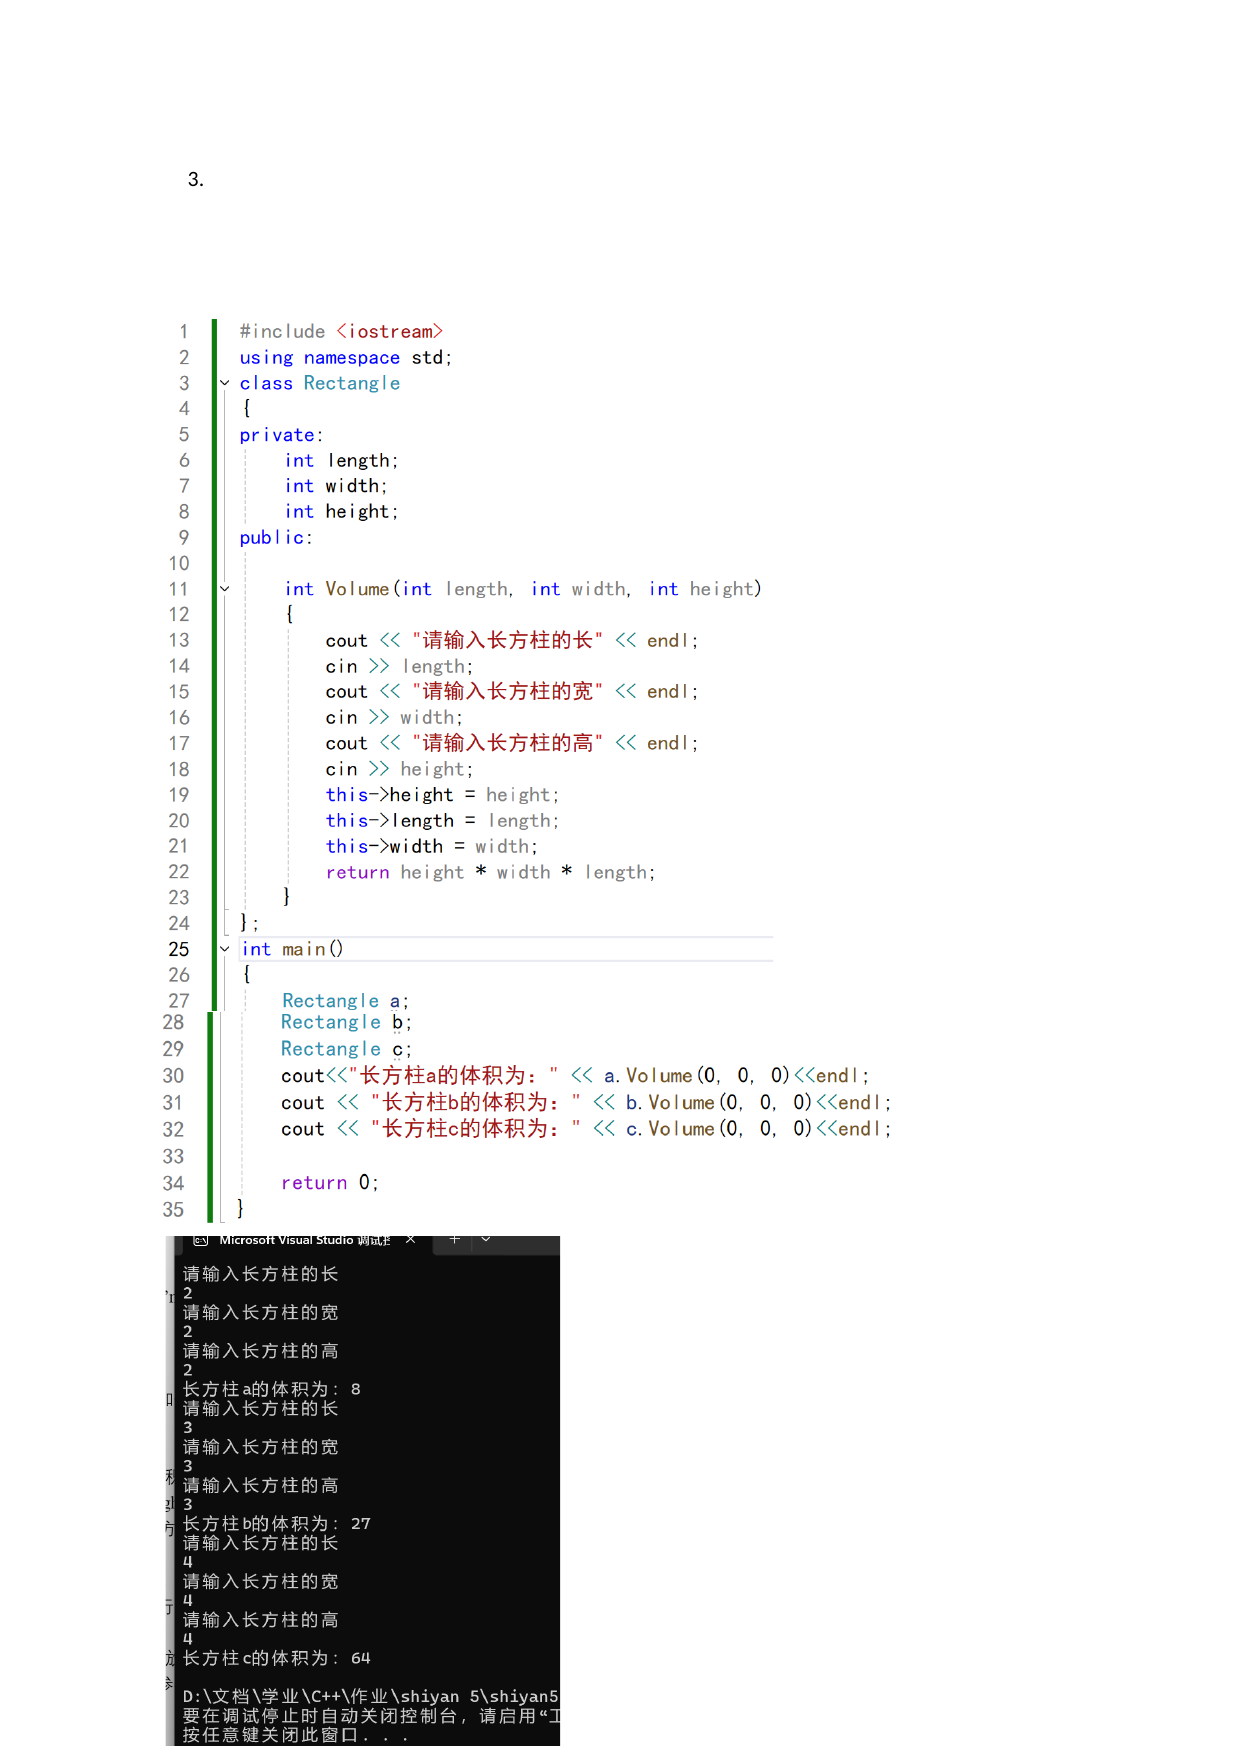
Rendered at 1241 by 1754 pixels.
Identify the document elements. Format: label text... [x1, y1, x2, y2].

picture [161, 1012, 903, 1746]
text 3. [187, 162, 1053, 194]
picture [164, 319, 774, 1011]
